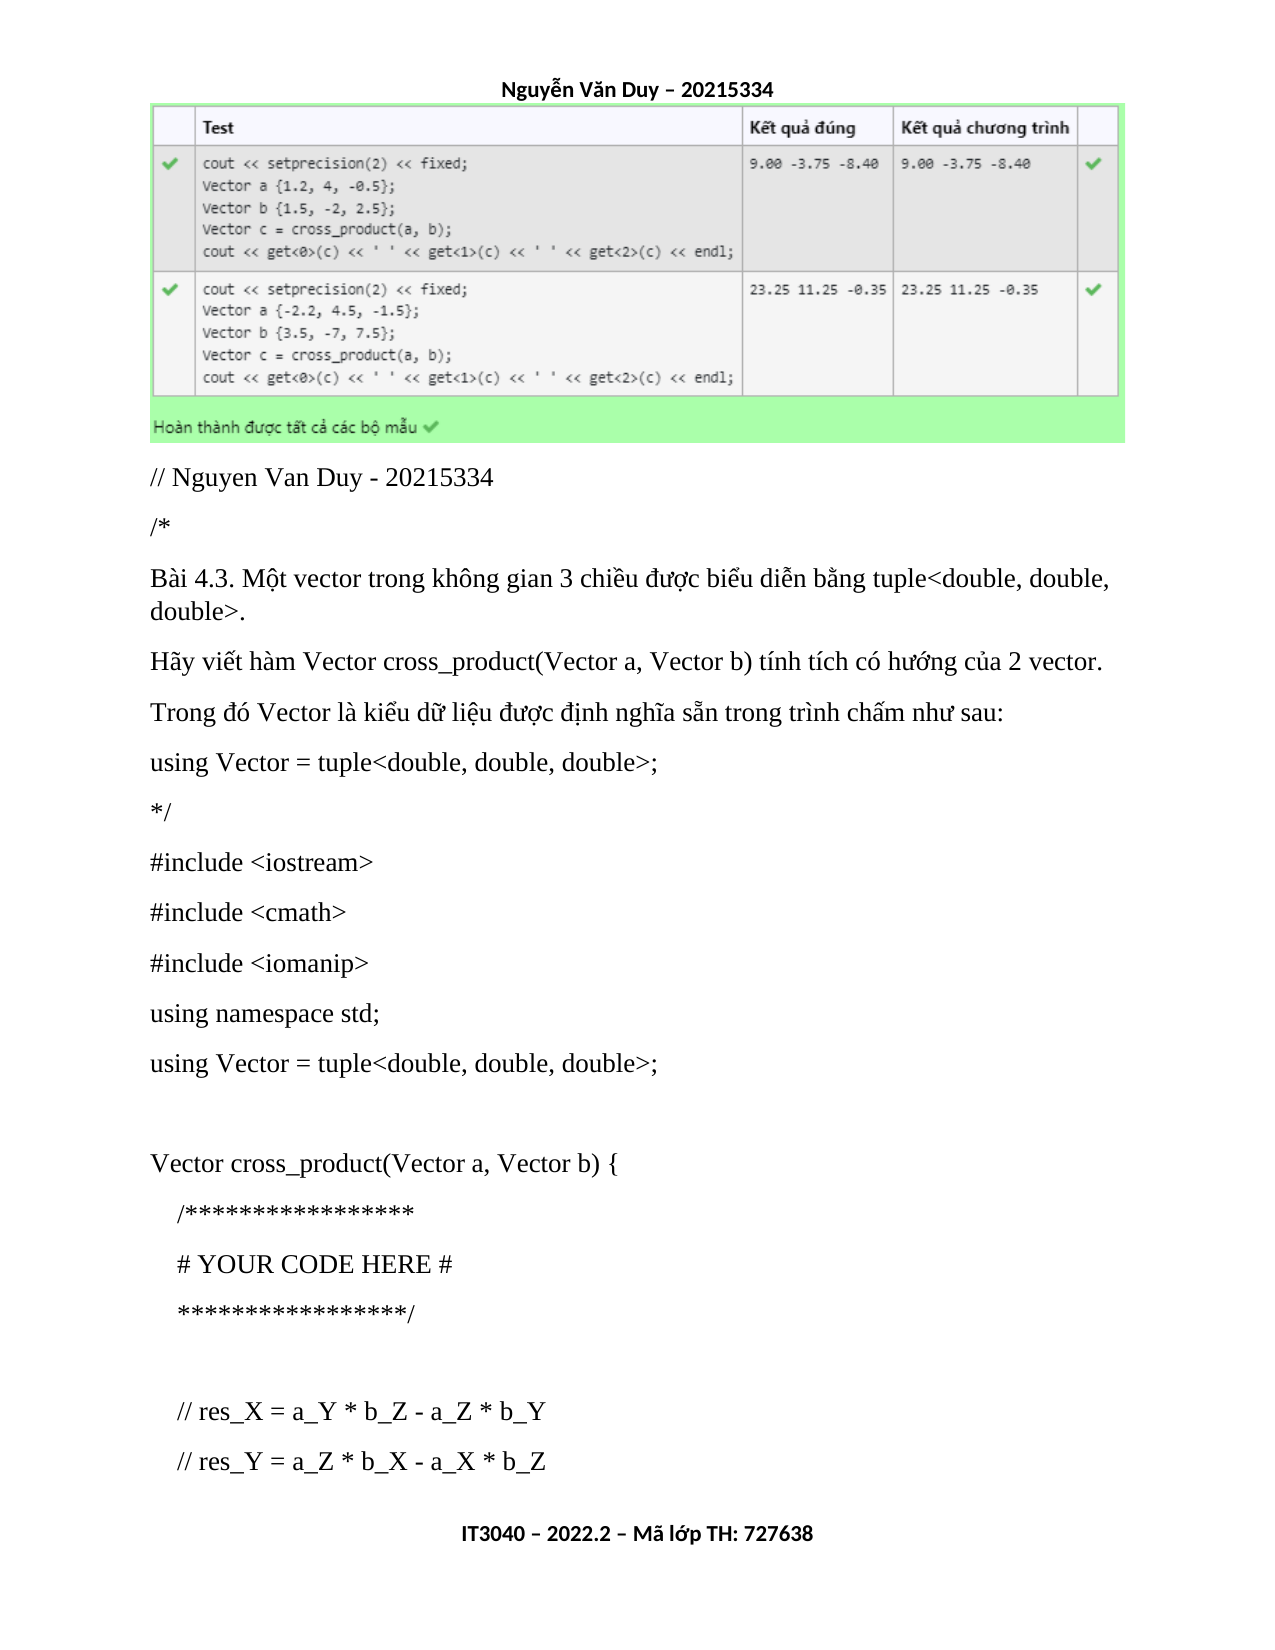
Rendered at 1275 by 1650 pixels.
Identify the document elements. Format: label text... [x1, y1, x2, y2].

text Bài 4.3. Một vector trong không gian 3 chiều được biểu diễn bằng tuple<double, double, double>. [150, 562, 1125, 626]
picture [150, 103, 1125, 443]
text */ [150, 796, 1125, 827]
text Hãy viết hàm Vector cross_product(Vector a, Vector b) tính tích có hướng của 2 vector. [150, 645, 1125, 677]
text /* [150, 511, 1125, 543]
text // Nguyen Van Duy - 20215334 [150, 461, 1125, 492]
text Trong đó Vector là kiểu dữ liệu được định nghĩa sẵn trong trình chấm như sau: [150, 696, 1125, 727]
text /***************** [150, 1198, 1125, 1229]
text # YOUR CODE HERE # [150, 1248, 1125, 1279]
text *****************/ [150, 1298, 1125, 1329]
text #include <iostream> [150, 846, 1125, 877]
text #include <cmath> [150, 896, 1125, 928]
text using Vector = tuple<double, double, double>; [150, 746, 1125, 777]
text Vector cross_product(Vector a, Vector b) { [150, 1147, 1125, 1179]
text using Vector = tuple<double, double, double>; [150, 1047, 1125, 1078]
text #include <iomanip> [150, 947, 1125, 978]
text using namespace std; [150, 997, 1125, 1028]
text // res_X = a_Y * b_Z - a_Z * b_Y [150, 1395, 1125, 1426]
text // res_Y = a_Z * b_X - a_X * b_Z [150, 1445, 1125, 1477]
